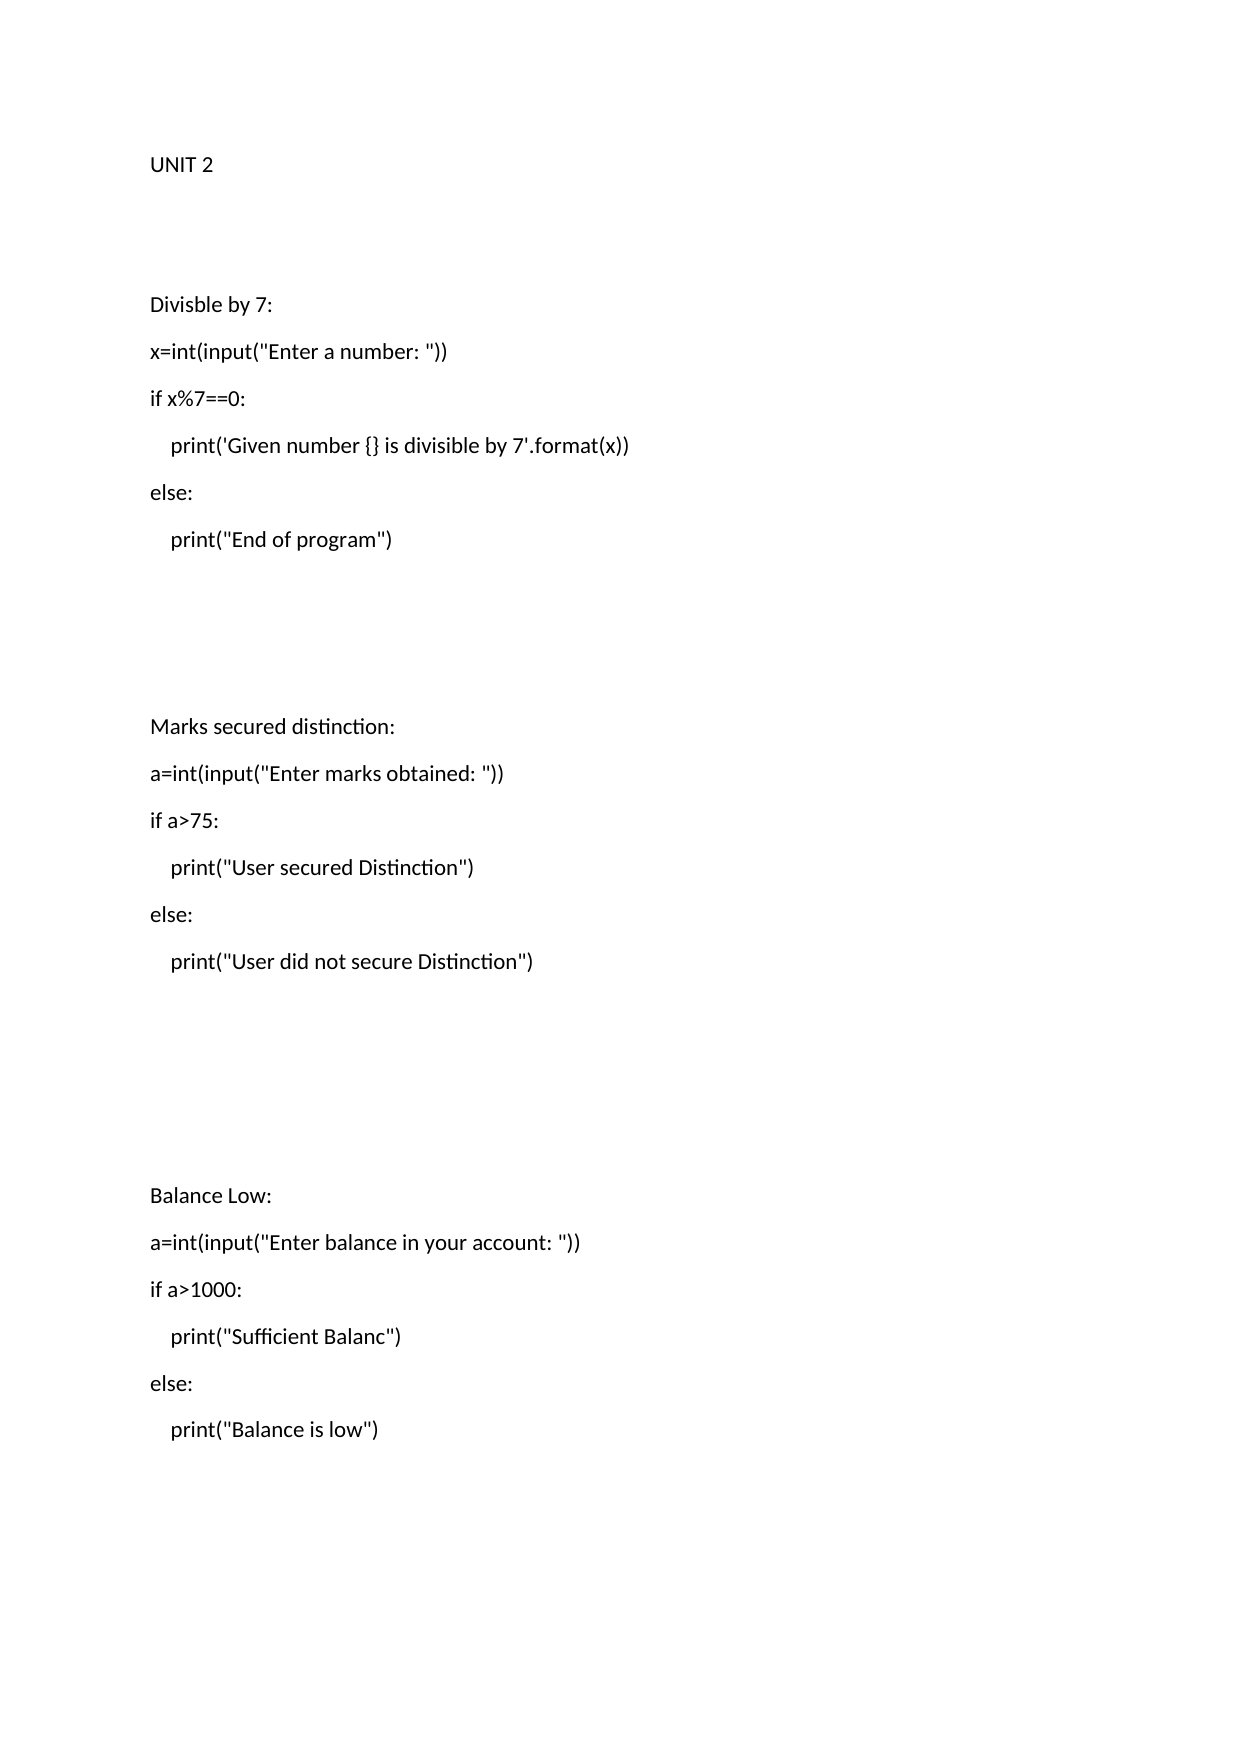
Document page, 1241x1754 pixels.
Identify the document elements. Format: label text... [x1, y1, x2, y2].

text if a>1000: [150, 1275, 1090, 1303]
text a=int(input("Enter balance in your account: ")) [150, 1228, 1090, 1256]
text a=int(input("Enter marks obtained: ")) [150, 759, 1090, 787]
text print("User did not secure Distinction") [150, 947, 1090, 975]
text else: [150, 900, 1090, 928]
text Divisble by 7: [150, 291, 1090, 319]
text Marks secured distinction: [150, 712, 1090, 741]
text Balance Low: [150, 1181, 1090, 1209]
text print("Sufficient Balanc") [150, 1322, 1090, 1350]
text x=int(input("Enter a number: ")) [150, 337, 1090, 366]
text if x%7==0: [150, 384, 1090, 412]
text print("Balance is low") [150, 1416, 1090, 1444]
text else: [150, 1369, 1090, 1397]
text UNIT 2 [150, 150, 1090, 178]
text print("User secured Distinction") [150, 853, 1090, 881]
text else: [150, 478, 1090, 506]
text print("End of program") [150, 525, 1090, 553]
text print('Given number {} is divisible by 7'.format(x)) [150, 431, 1090, 459]
text if a>75: [150, 806, 1090, 834]
